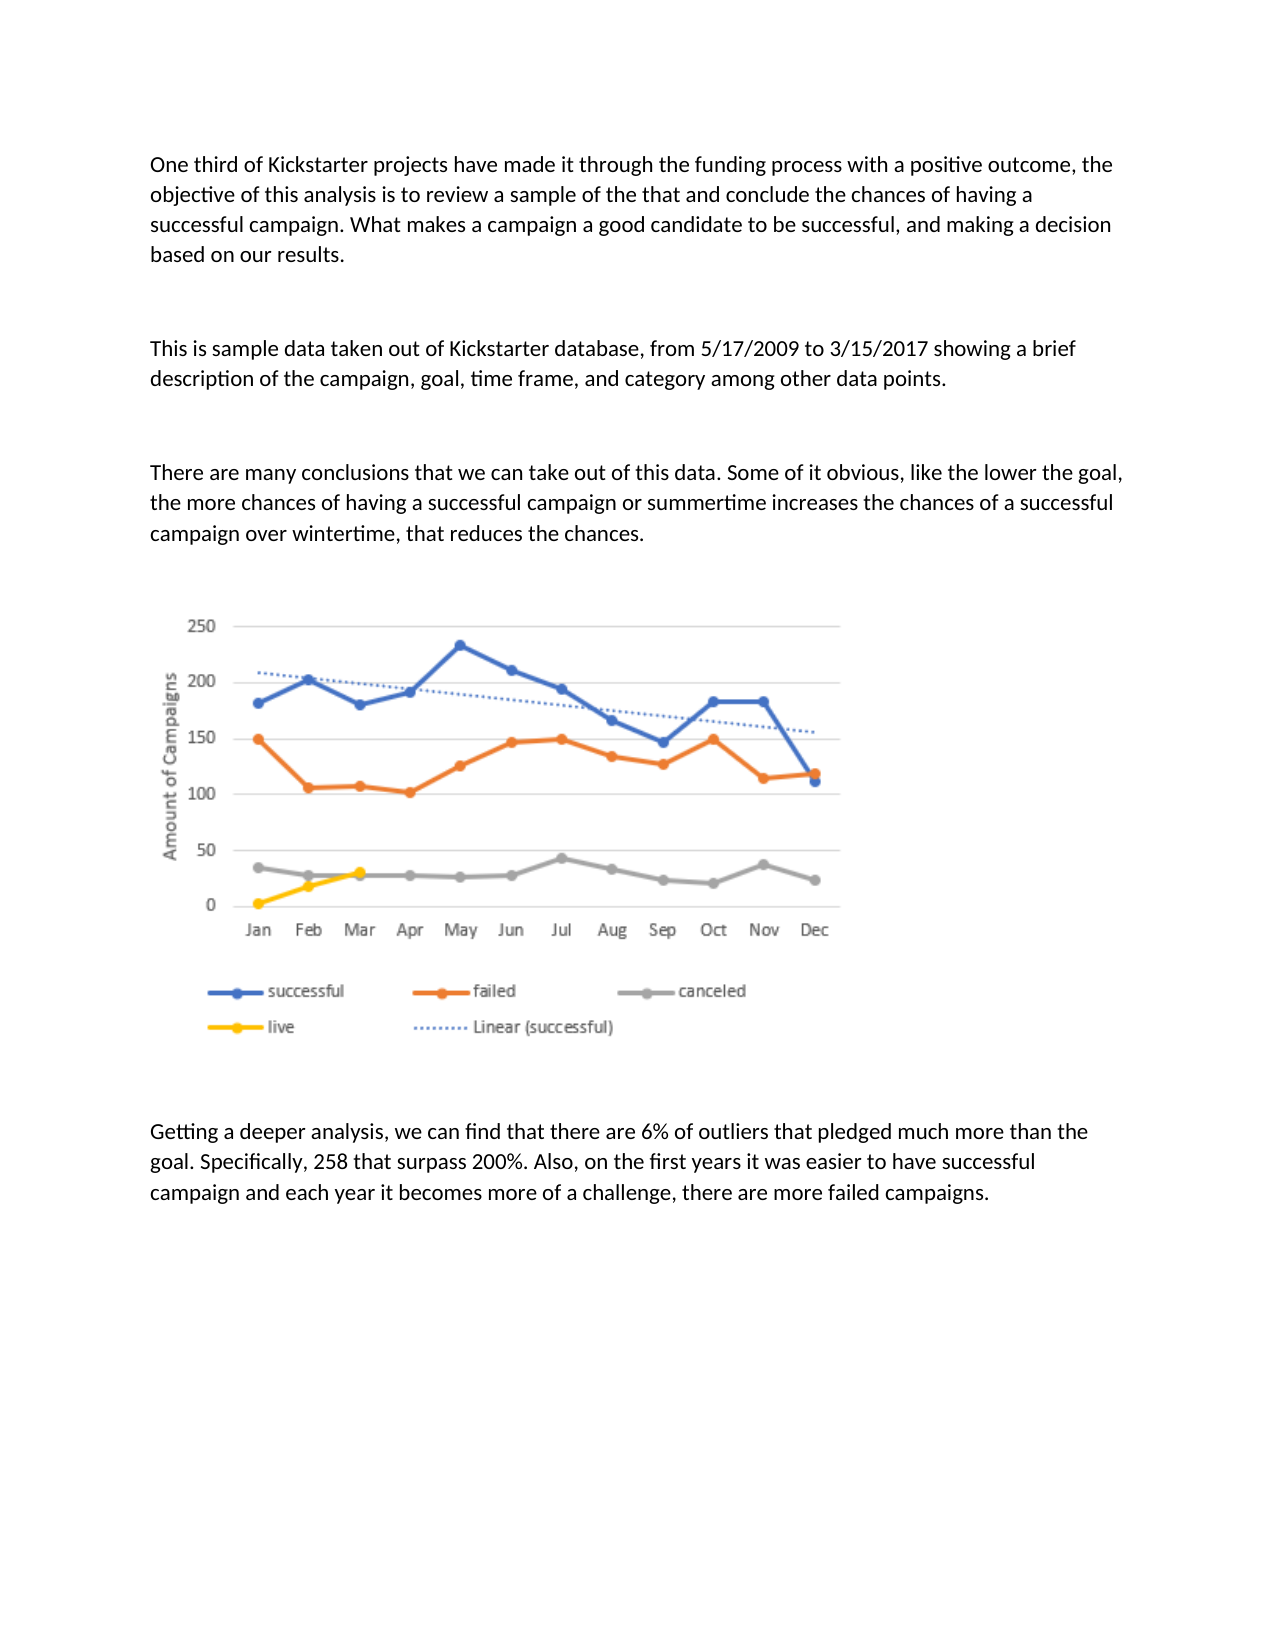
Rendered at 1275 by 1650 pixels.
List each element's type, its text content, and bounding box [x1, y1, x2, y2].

text There are many conclusions that we can take out of this data. Some of it obvious, like the lower the goal, the more chances of having a successful campaign or summertime increases the chances of a successful campaign over wintertime, that reduces the chances. [150, 458, 1125, 547]
picture [150, 565, 860, 1052]
text This is sample data taken out of Kickstarter database, from 5/17/2009 to 3/15/2017 showing a brief description of the campaign, goal, time frame, and category among other data points. [150, 334, 1125, 393]
text Getting a deeper analysis, we can find that there are 6% of outliers that pledged much more than the goal. Specifically, 258 that surpass 200%. Also, on the first years it was easier to have successful campaign and each year it becomes more of a challenge, there are more failed campaigns. [150, 1117, 1125, 1206]
text One third of Kickstarter projects have made it through the funding process with a positive outcome, the objective of this analysis is to review a sample of the that and conclude the chances of having a successful campaign. What makes a campaign a good candidate to be successful, and making a decision based on our results. [150, 150, 1125, 269]
